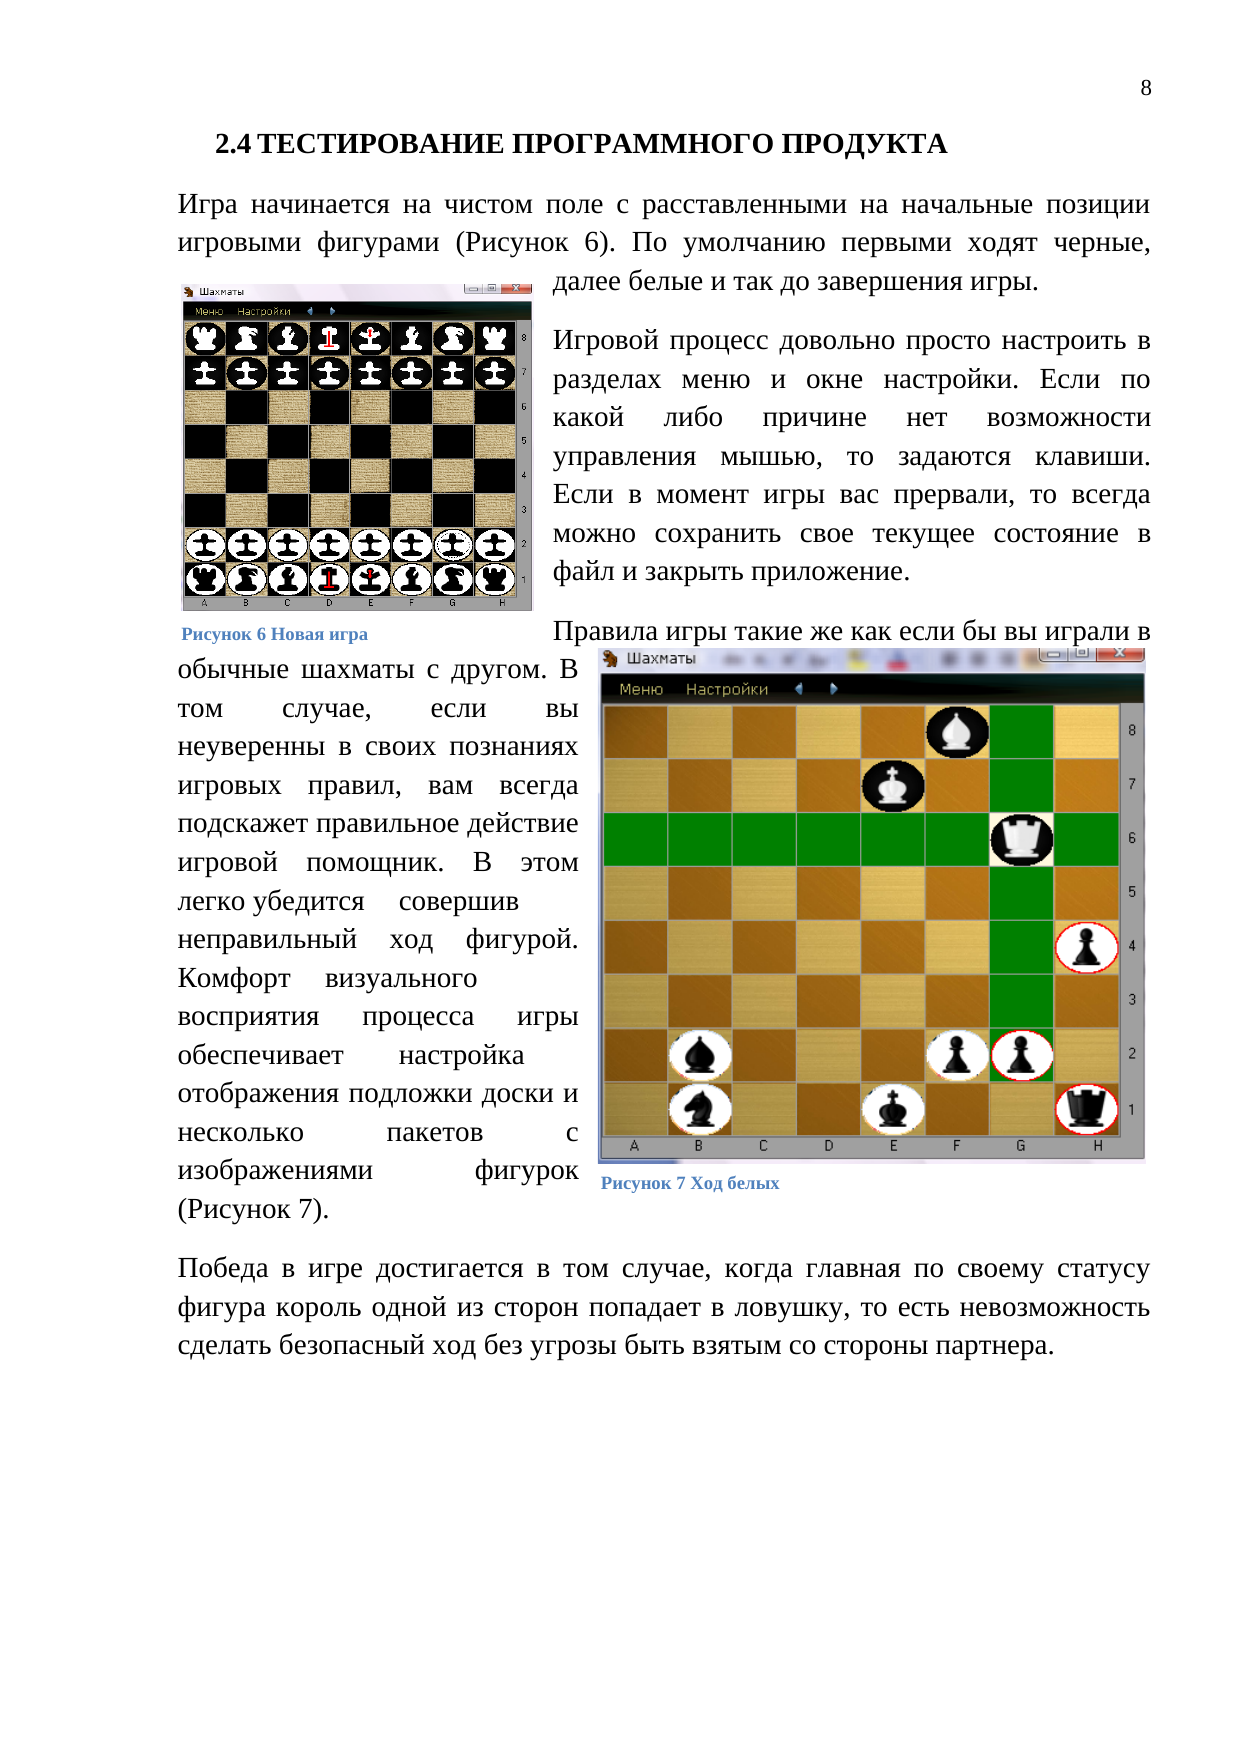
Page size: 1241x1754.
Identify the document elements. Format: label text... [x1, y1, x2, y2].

list ТЕСТИРОВАНИЕ ПРОГРАММНОГО ПРОДУКТА [215, 126, 1152, 160]
text Правила игры такие же как если бы вы играли в обычные шахматы с другом. В том случае, если вы неуверенны в своих познаниях игровых правил, вам всегда подскажет правильное действие игровой помощник. В этом легко убедится совершив неправильный ход фигурой. Комфорт визуального восприятия процесса игры обеспечивает настройка отображения подложки доски и несколько пакетов с изображениями фигурок (Рисунок 7). [177, 613, 1152, 1224]
picture [181, 284, 534, 610]
text Игра начинается на чистом поле с расставленными на начальные позиции игровыми фигурами (Рисунок 6). По умолчанию первыми ходят черные, далее белые и так до завершения игры. [177, 186, 1152, 296]
text Победа в игре достигается в том случае, когда главная по своему статусу фигура король одной из сторон попадает в ловушку, то есть невозможность сделать безопасный ход без угрозы быть взятым со стороны партнера. [177, 1250, 1152, 1361]
text Игровой процесс довольно просто настроить в разделах меню и окне настройки. Если по какой либо причине нет возможности управления мышью, то задаются клавиши. Если в момент игры вас прервали, то всегда можно сохранить свое текущее состояние в файл и закрыть приложение. [534, 322, 1152, 587]
